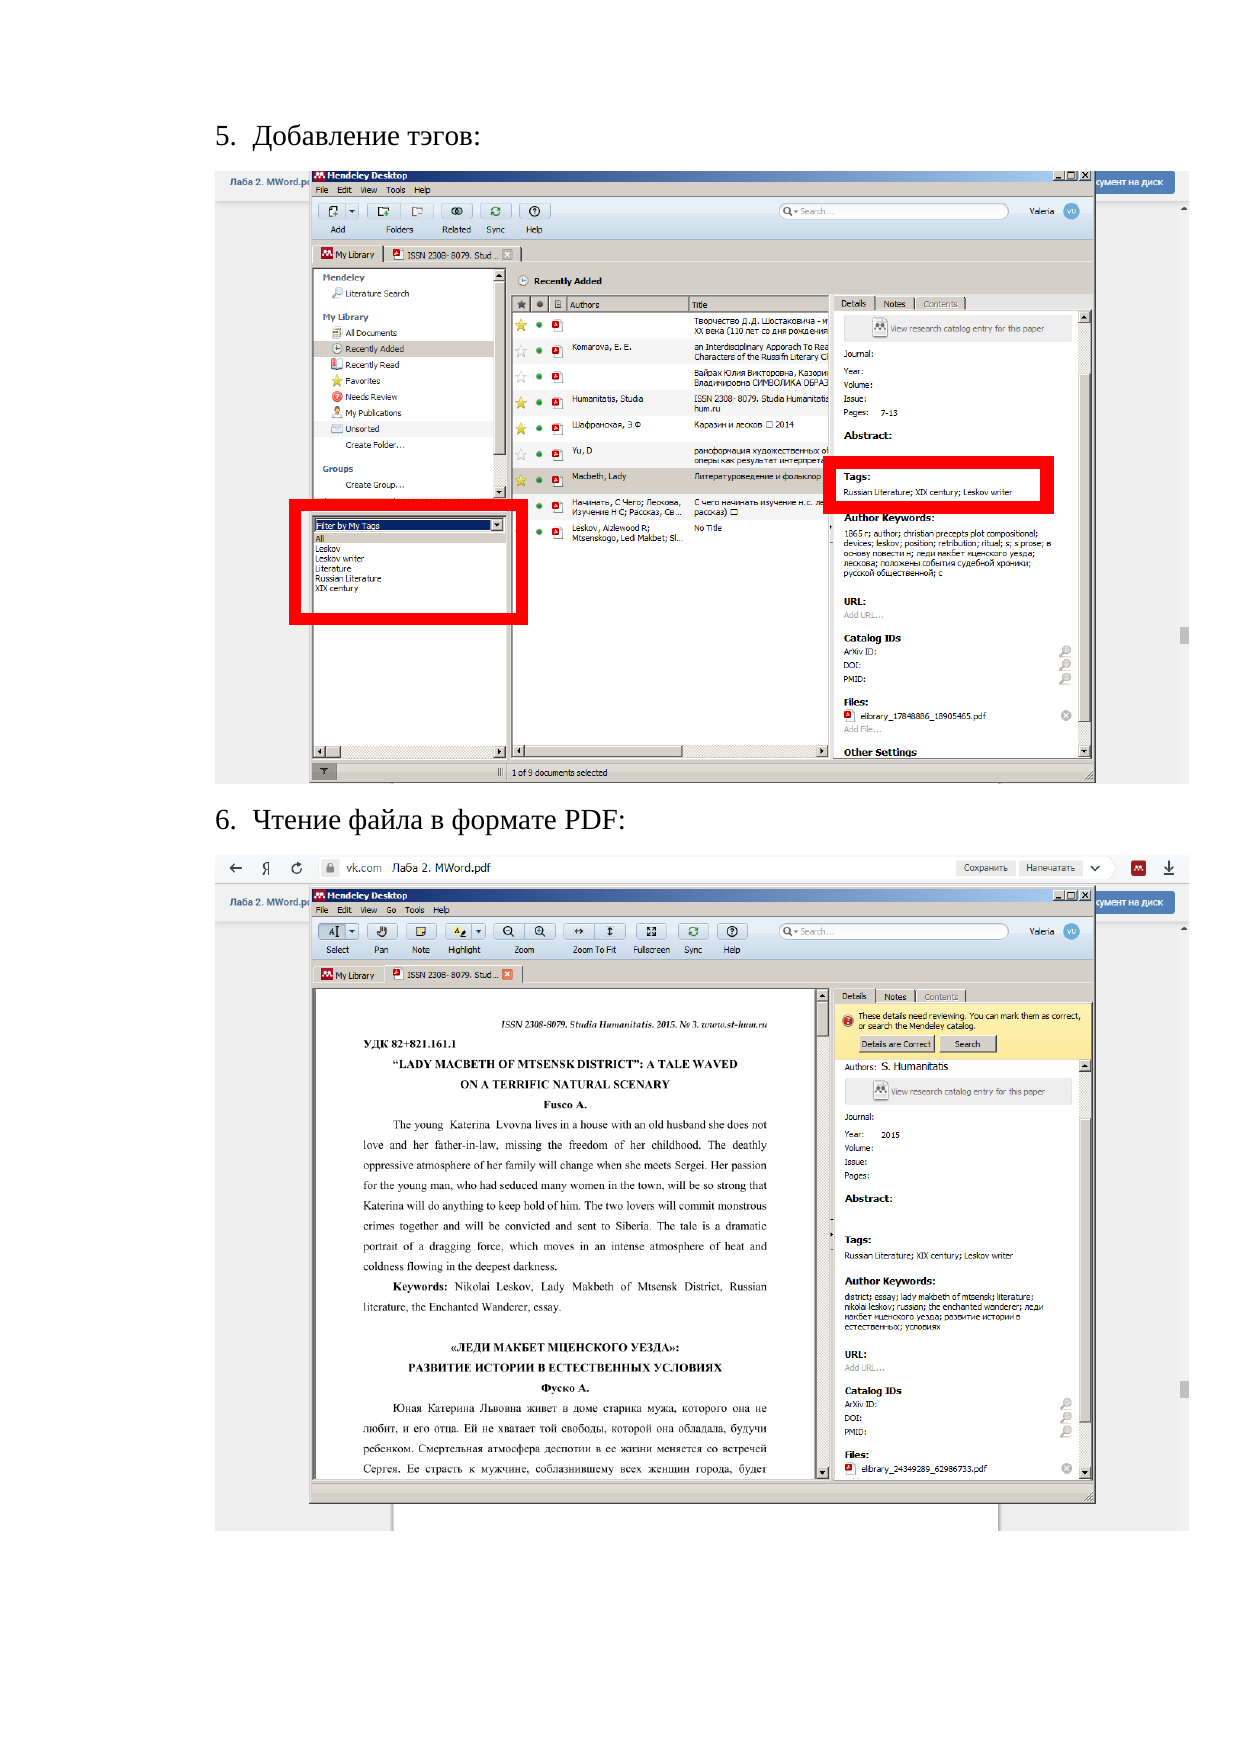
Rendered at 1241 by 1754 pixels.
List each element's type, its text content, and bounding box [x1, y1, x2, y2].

picture [214, 171, 1190, 784]
picture [214, 855, 1190, 1531]
list Добавление тэгов: [215, 118, 1152, 152]
list Чтение файла в формате PDF: [215, 802, 1152, 836]
